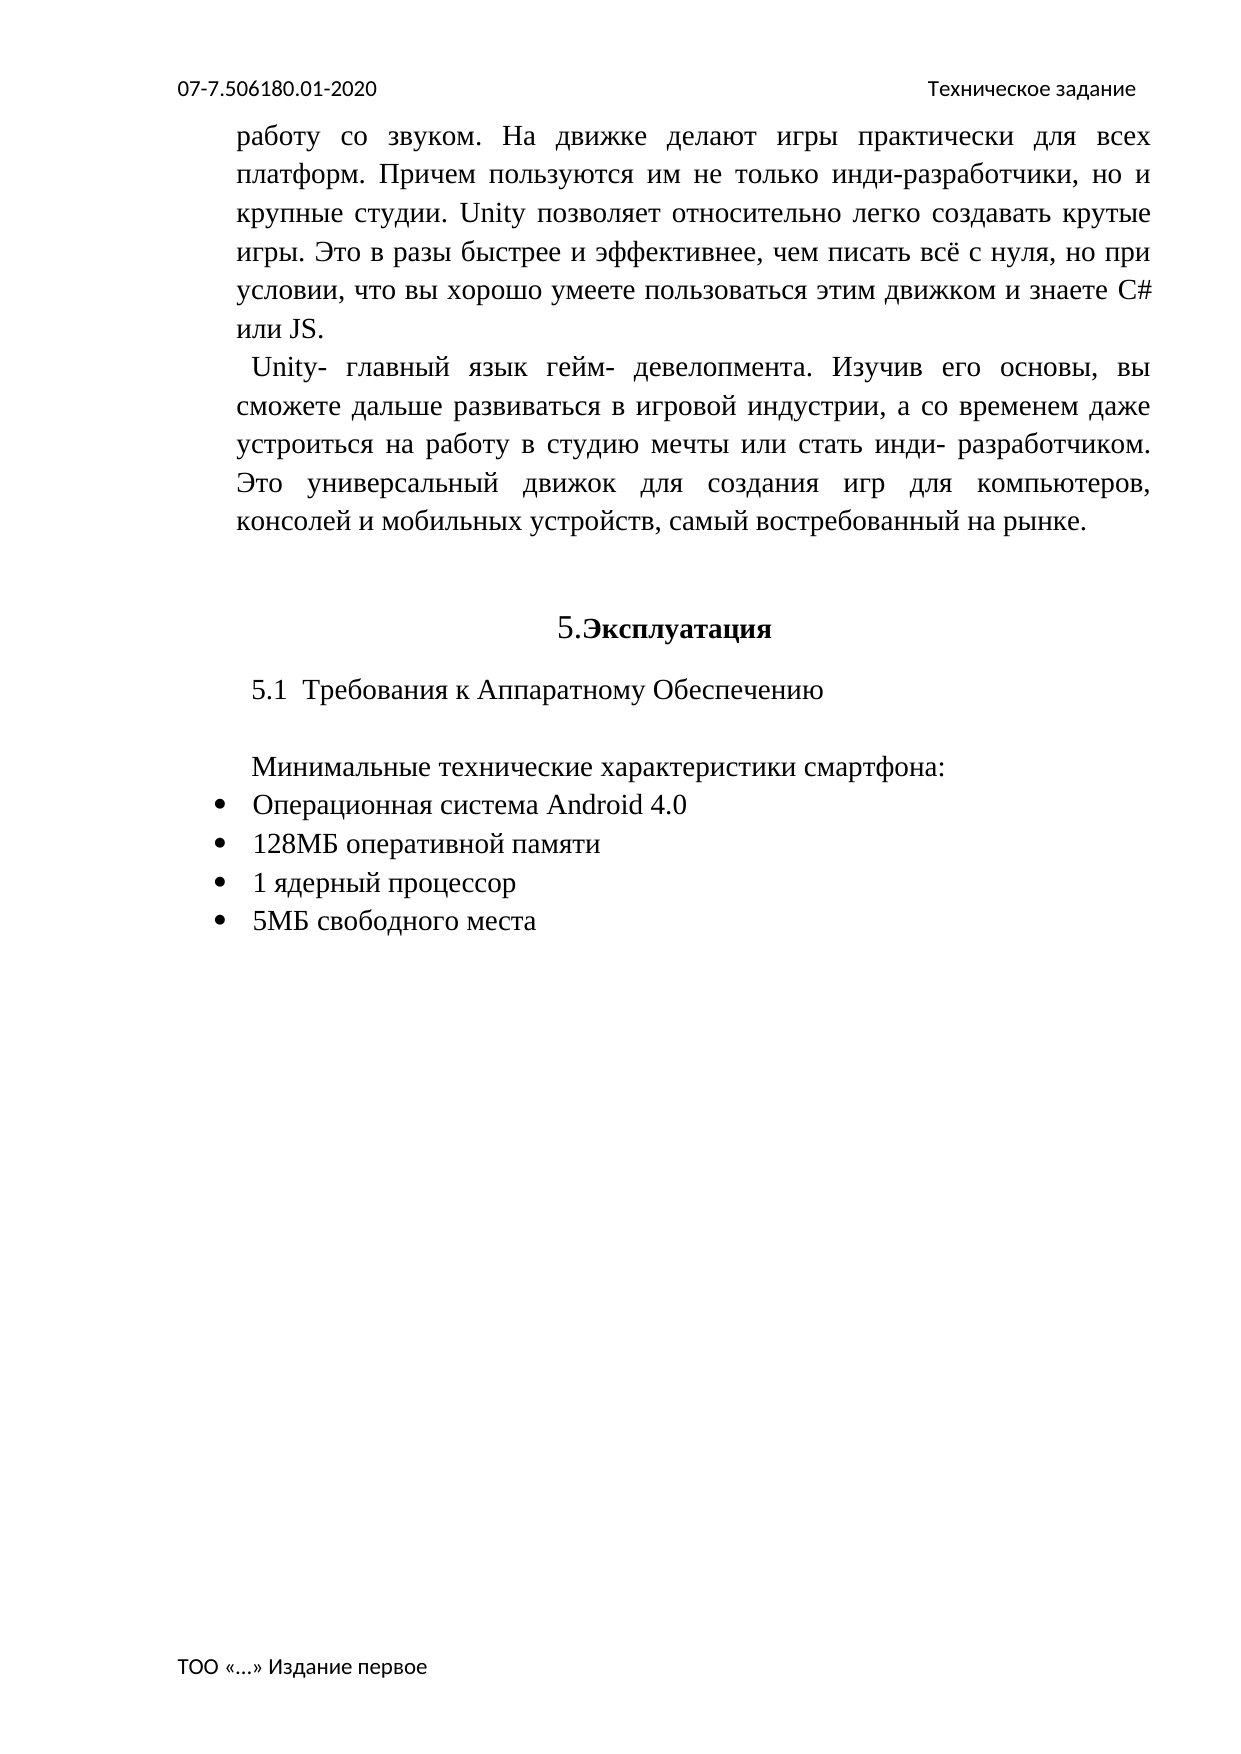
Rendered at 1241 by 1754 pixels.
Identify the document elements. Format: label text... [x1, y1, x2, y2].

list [236, 118, 1152, 344]
list Операционная система Android 4.0 [215, 787, 1152, 821]
list Unity- главный язык гейм- девелопмента. Изучив его основы, вы сможете дальше развиваться в игровой индустрии, а со временем даже устроиться на работу в студию мечты или стать инди- разработчиком. Это универсальный движок для создания игр для компьютеров, консолей и мобильных устройств, самый востребованный на рынке. [236, 349, 1152, 537]
list 128МБ оперативной памяти [215, 826, 1152, 860]
list Минимальные технические характеристики смартфона: [236, 749, 1152, 782]
list 5.1 Требования к Аппаратному Обеспечению [236, 672, 1152, 705]
text 5.Эксплуатация [177, 607, 1152, 645]
list 5МБ свободного места [215, 903, 1152, 937]
list 1 ядерный процессор [215, 865, 1152, 898]
